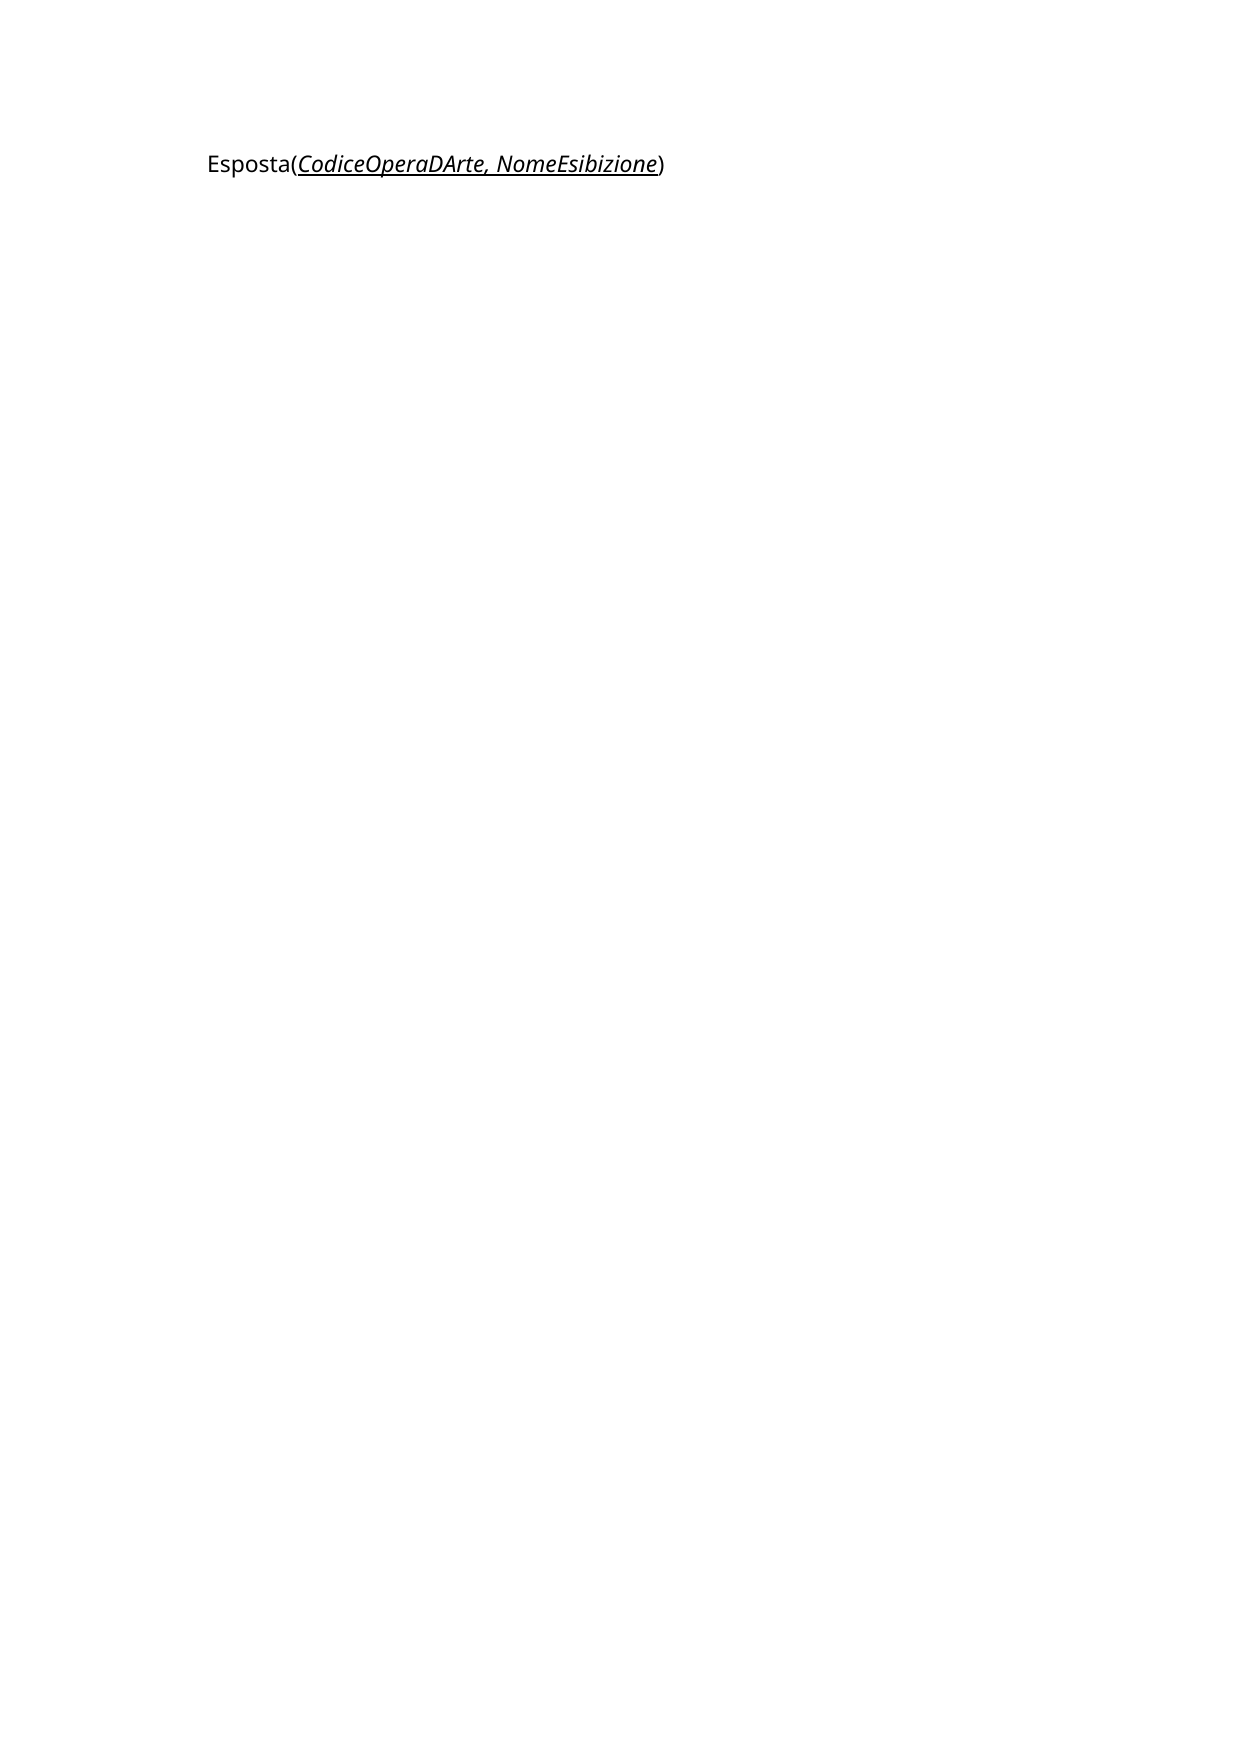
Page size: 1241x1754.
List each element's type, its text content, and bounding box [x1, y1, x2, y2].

text Esposta(CodiceOperaDArte, NomeEsibizione) [207, 148, 1122, 179]
